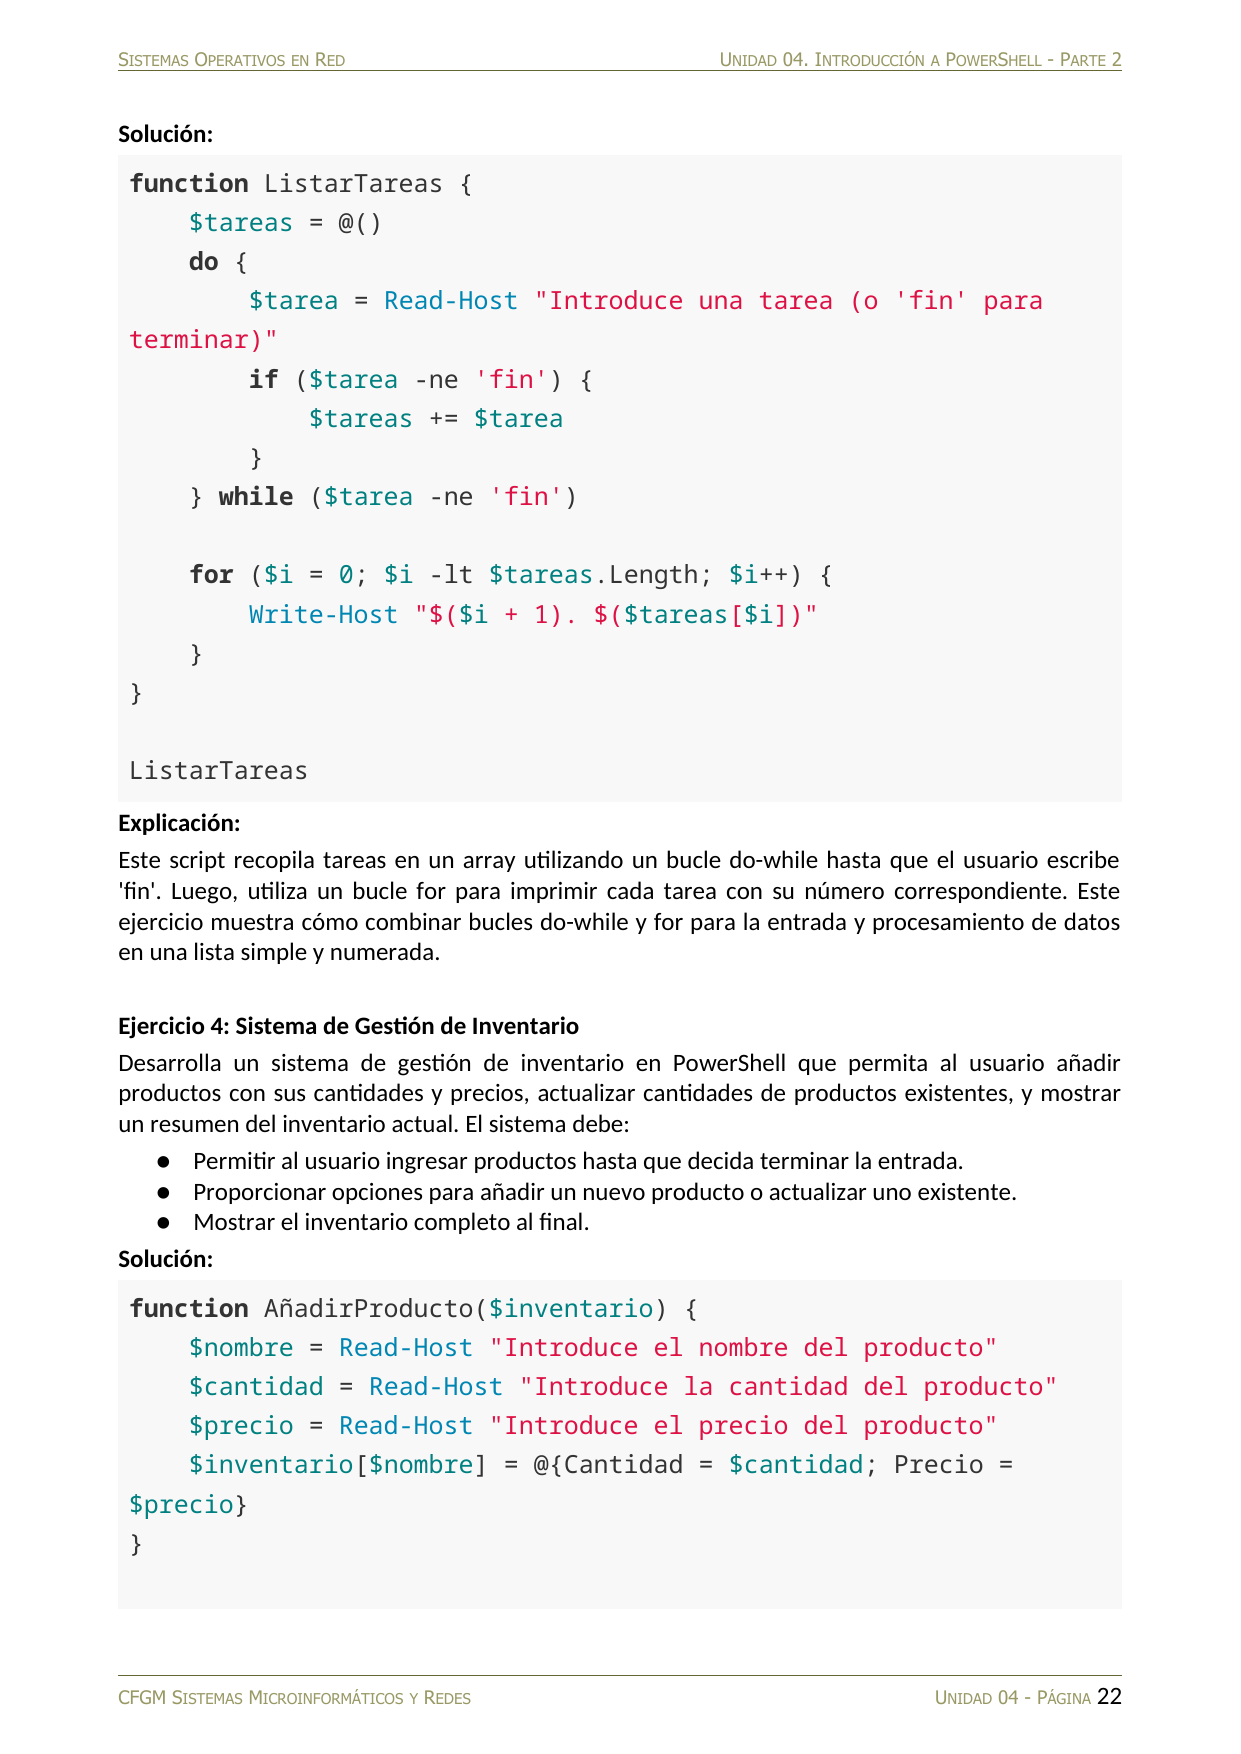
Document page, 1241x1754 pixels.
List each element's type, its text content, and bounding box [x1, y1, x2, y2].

text Desarrolla un sistema de gestión de inventario en PowerShell que permita al usuario añadir productos con sus cantidades y precios, actualizar cantidades de productos existentes, y mostrar un resumen del inventario actual. El sistema debe: [118, 1047, 1122, 1139]
text Este script recopila tareas en un array utilizando un bucle do-while hasta que el usuario escribe 'fin'. Luego, utiliza un bucle for para imprimir cada tarea con su número correspondiente. Este ejercicio muestra cómo combinar bucles do-while y for para la entrada y procesamiento de datos en una lista simple y numerada. [118, 844, 1122, 967]
text Ejercicio 4: Sistema de Gestión de Inventario [118, 1010, 1122, 1041]
list Permitir al usuario ingresar productos hasta que decida terminar la entrada. [156, 1145, 1122, 1176]
text Solución: [118, 118, 1122, 148]
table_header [118, 1280, 1122, 1609]
list Proporcionar opciones para añadir un nuevo producto o actualizar uno existente. [156, 1176, 1122, 1206]
text Explicación: [118, 808, 1122, 838]
table_header function ListarTareas { $tareas = @() do { $tarea = Read-Host "Introduce una tarea (o 'fin' para terminar)" if ($tarea -ne 'fin') { $tareas += $tarea } } while ($tarea -ne 'fin') for ($i = 0; $i -lt $tareas.Length; $i++) { Write-Host "$($i + 1). $($tareas[$i])" } } ListarTareas [118, 155, 1122, 802]
list Mostrar el inventario completo al final. [156, 1206, 1122, 1237]
text Solución: [118, 1243, 1122, 1274]
